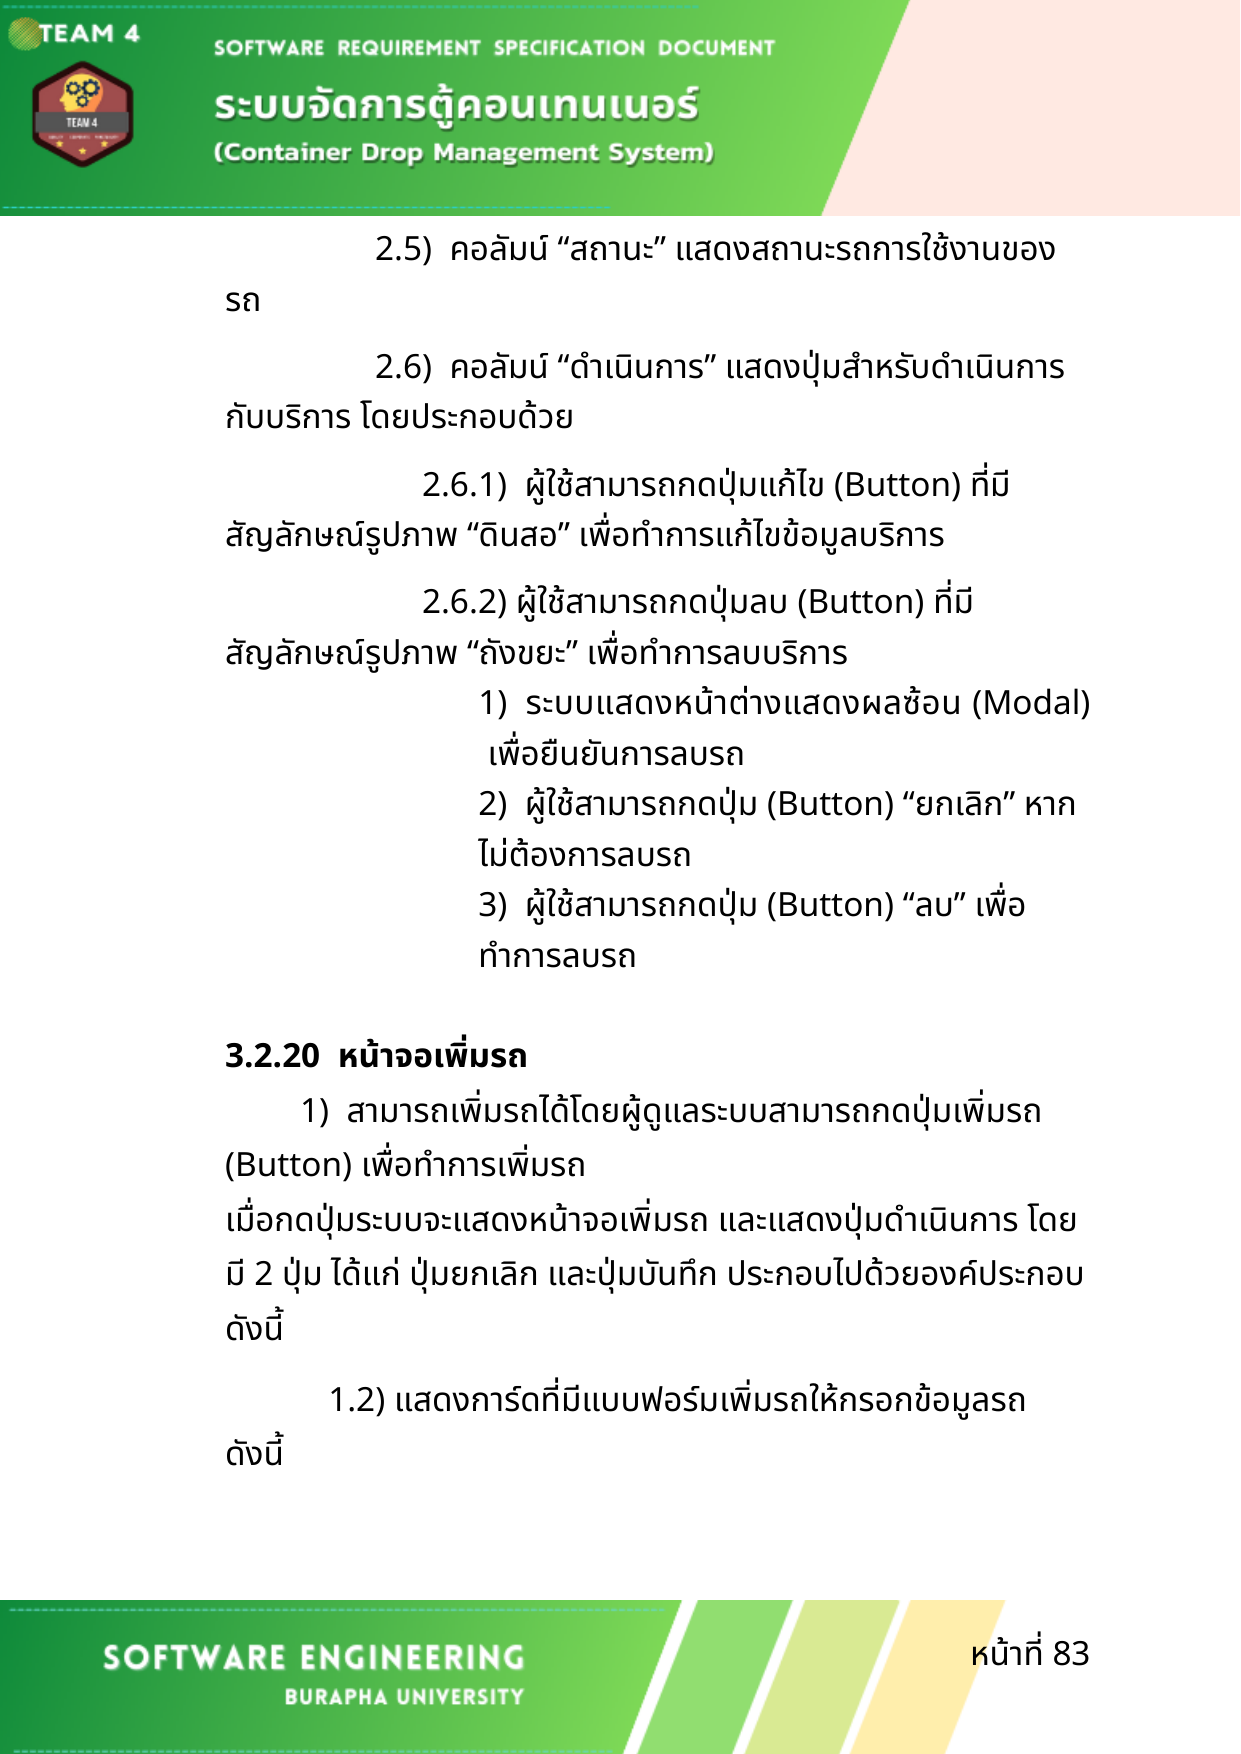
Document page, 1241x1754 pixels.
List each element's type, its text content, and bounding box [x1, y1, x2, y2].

text 1.2) แสดงการ์ดที่มีแบบฟอร์มเพิ่มรถให้กรอกข้อมูลรถ ดังนี้ [225, 1376, 1090, 1481]
text 1) ระบบแสดงหน้าต่างแสดงผลซ้อน (Modal) เพื่อยืนยันการลบรถ [478, 679, 1090, 780]
text 2.6.2) ผู้ใช้สามารถกดปุ่มลบ (Button) ที่มีสัญลักษณ์รูปภาพ “ถังขยะ” เพื่อทำการลบบริการ [225, 578, 1090, 679]
text 2.6) คอลัมน์ “ดำเนินการ” แสดงปุ่มสำหรับดำเนินการกับบริการ โดยประกอบด้วย [225, 343, 1090, 444]
picture [0, 1600, 1241, 1754]
text 2.6.1) ผู้ใช้สามารถกดปุ่มแก้ไข (Button) ที่มีสัญลักษณ์รูปภาพ “ดินสอ” เพื่อทำการแก้ไขข้อมูลบริการ [225, 460, 1090, 561]
text 2) ผู้ใช้สามารถกดปุ่ม (Button) “ยกเลิก” หากไม่ต้องการลบรถ [478, 780, 1090, 881]
text 3) ผู้ใช้สามารถกดปุ่ม (Button) “ลบ” เพื่อทำการลบรถ [478, 881, 1090, 982]
text 1) สามารถเพิ่มรถได้โดยผู้ดูแลระบบสามารถกดปุ่มเพิ่มรถ (Button) เพื่อทำการเพิ่มรถ เมื่อกดปุ่มระบบจะแสดงหน้าจอเพิ่มรถ และแสดงปุ่มดำเนินการ โดยมี 2 ปุ่ม ได้แก่ ปุ่มยกเลิก และปุ่มบันทึก ประกอบไปด้วยองค์ประกอบ ดังนี้ [225, 1086, 1090, 1355]
subtitle 3.2.20 หน้าจอเพิ่มรถ [225, 1032, 1090, 1082]
text 2.5) คอลัมน์ “สถานะ” แสดงสถานะรถการใช้งานของรถ [225, 225, 1090, 326]
picture [0, 0, 1241, 216]
